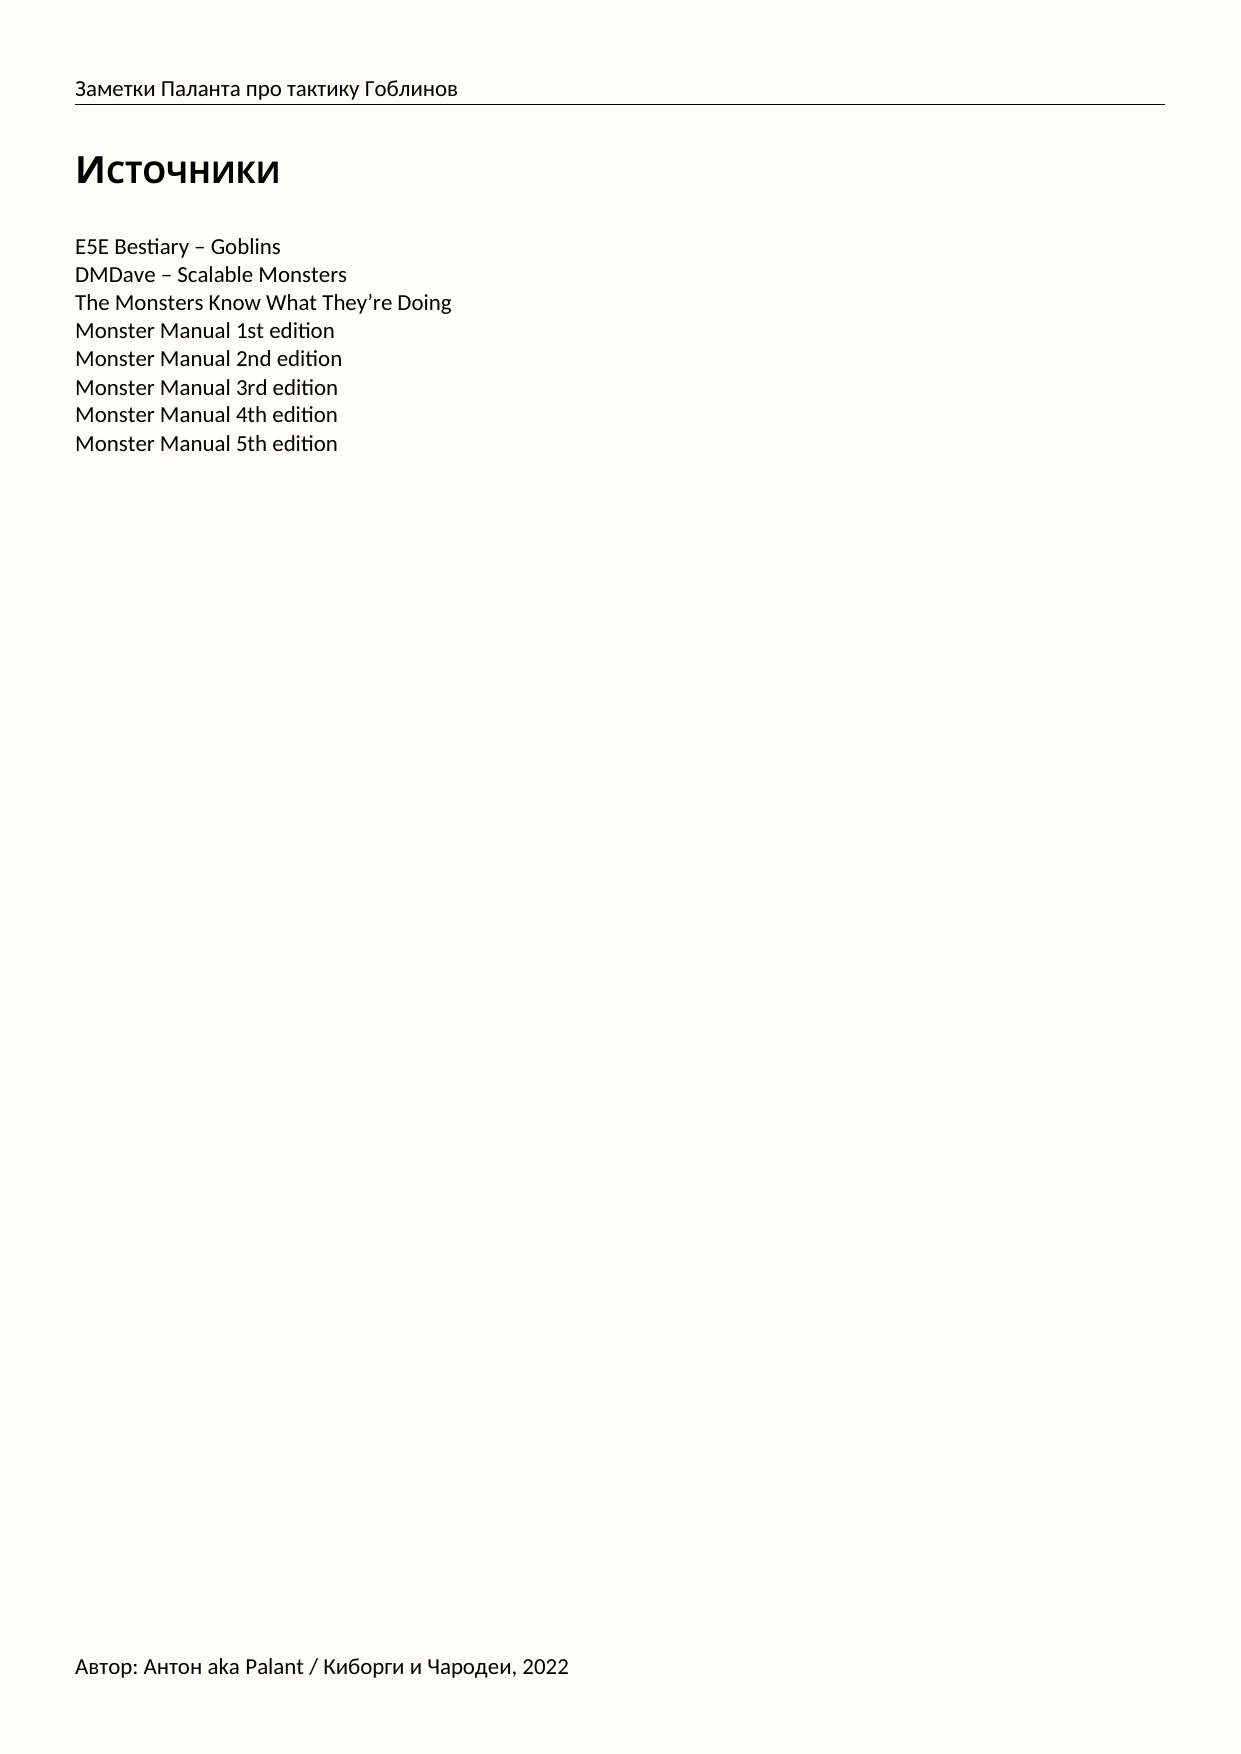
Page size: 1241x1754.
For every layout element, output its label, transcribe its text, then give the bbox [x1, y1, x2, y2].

text Monster Manual 2nd edition [75, 344, 583, 373]
text Monster Manual 5th edition [75, 429, 583, 457]
text Monster Manual 3rd edition [75, 373, 583, 401]
subtitle Источники [75, 143, 583, 194]
text Monster Manual 4th edition [75, 401, 583, 429]
text The Monsters Know What They’re Doing [75, 288, 583, 317]
text Monster Manual 1st edition [75, 317, 583, 344]
text E5E Bestiary – Goblins [75, 232, 583, 261]
text DMDave – Scalable Monsters [75, 261, 583, 288]
